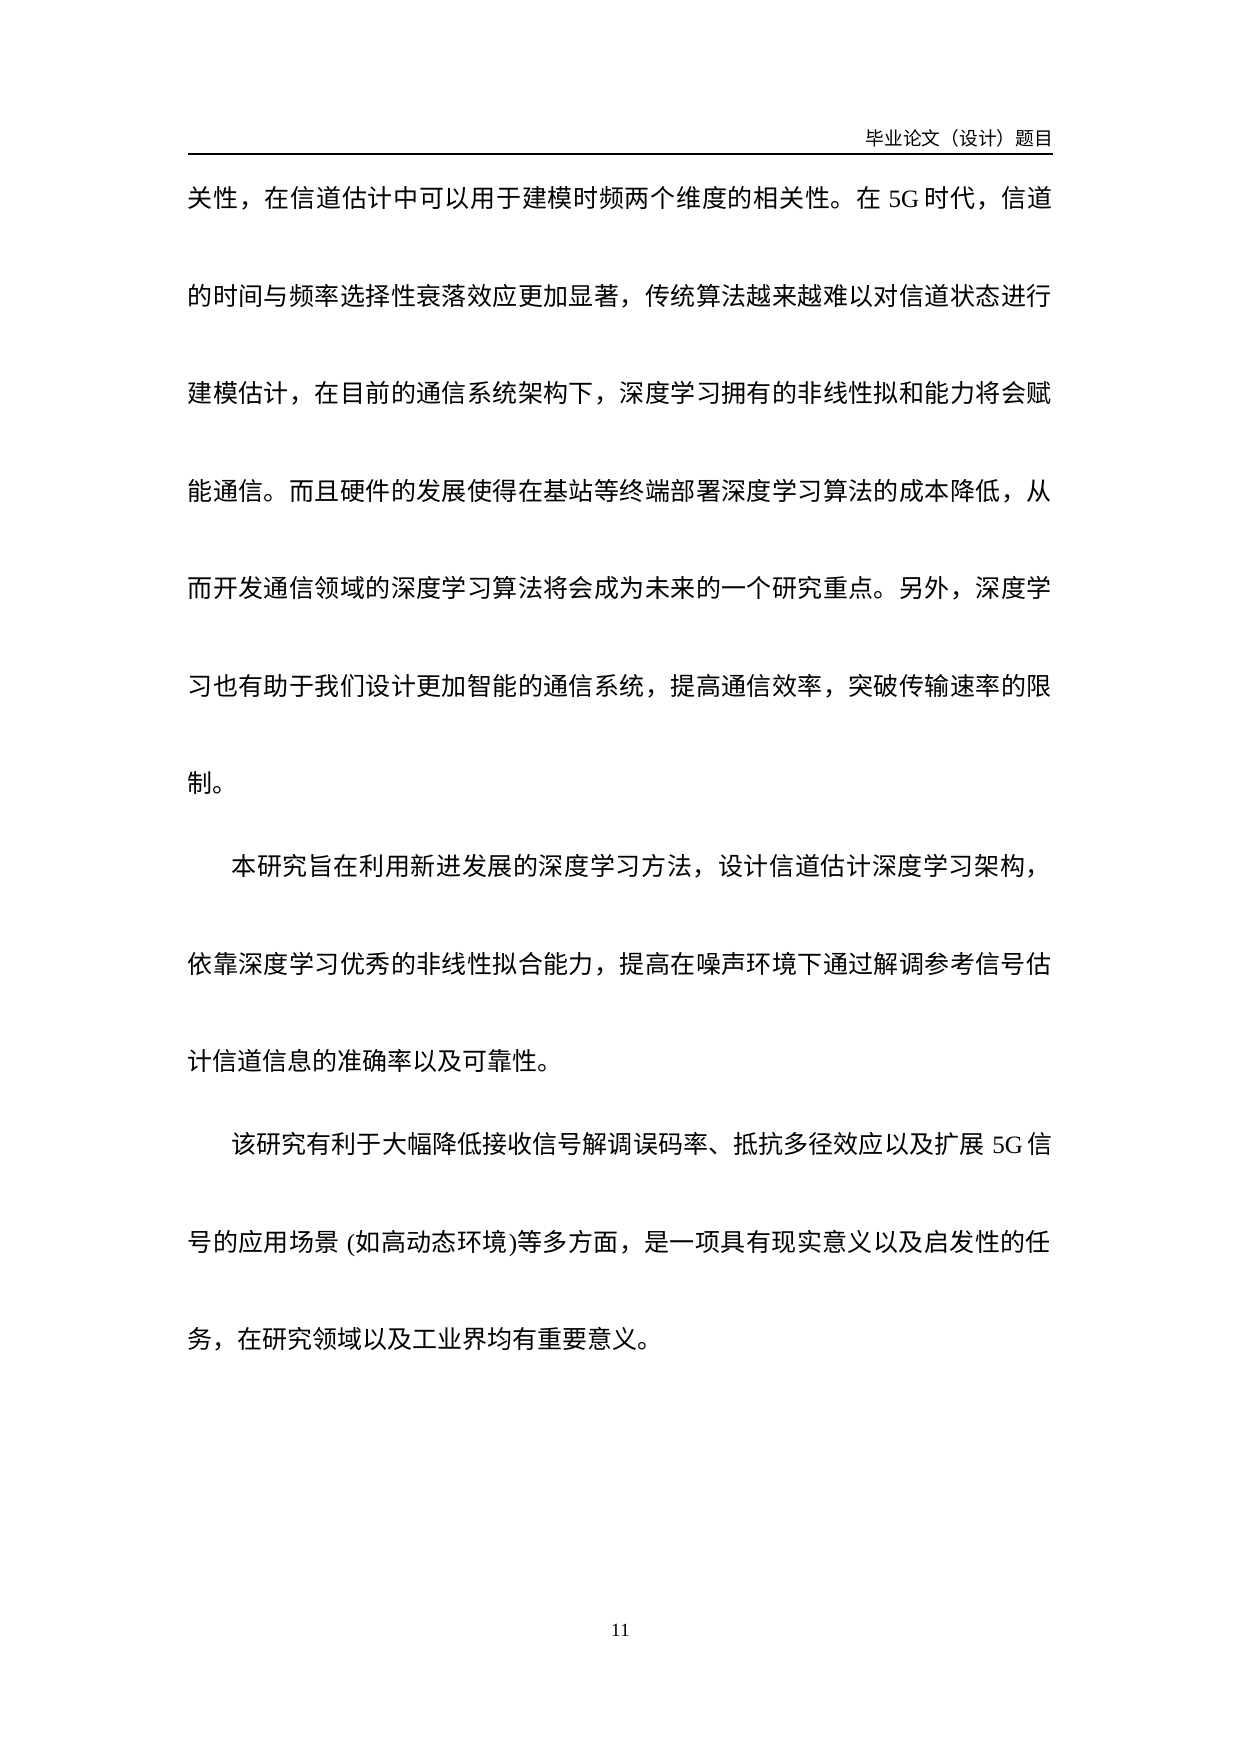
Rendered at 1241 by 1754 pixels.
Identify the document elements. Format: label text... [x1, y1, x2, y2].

text 该研究有利于大幅降低接收信号解调误码率、抵抗多径效应以及扩展5G信号的应用场景 (如高动态环境)等多方面，是一项具有现实意义以及启发性的任务，在研究领域以及工业界均有重要意义。 [187, 1111, 1053, 1371]
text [187, 164, 1053, 814]
text 本研究旨在利用新进发展的深度学习方法，设计信道估计深度学习架构，依靠深度学习优秀的非线性拟合能力，提高在噪声环境下通过解调参考信号估计信道信息的准确率以及可靠性。 [187, 832, 1053, 1092]
